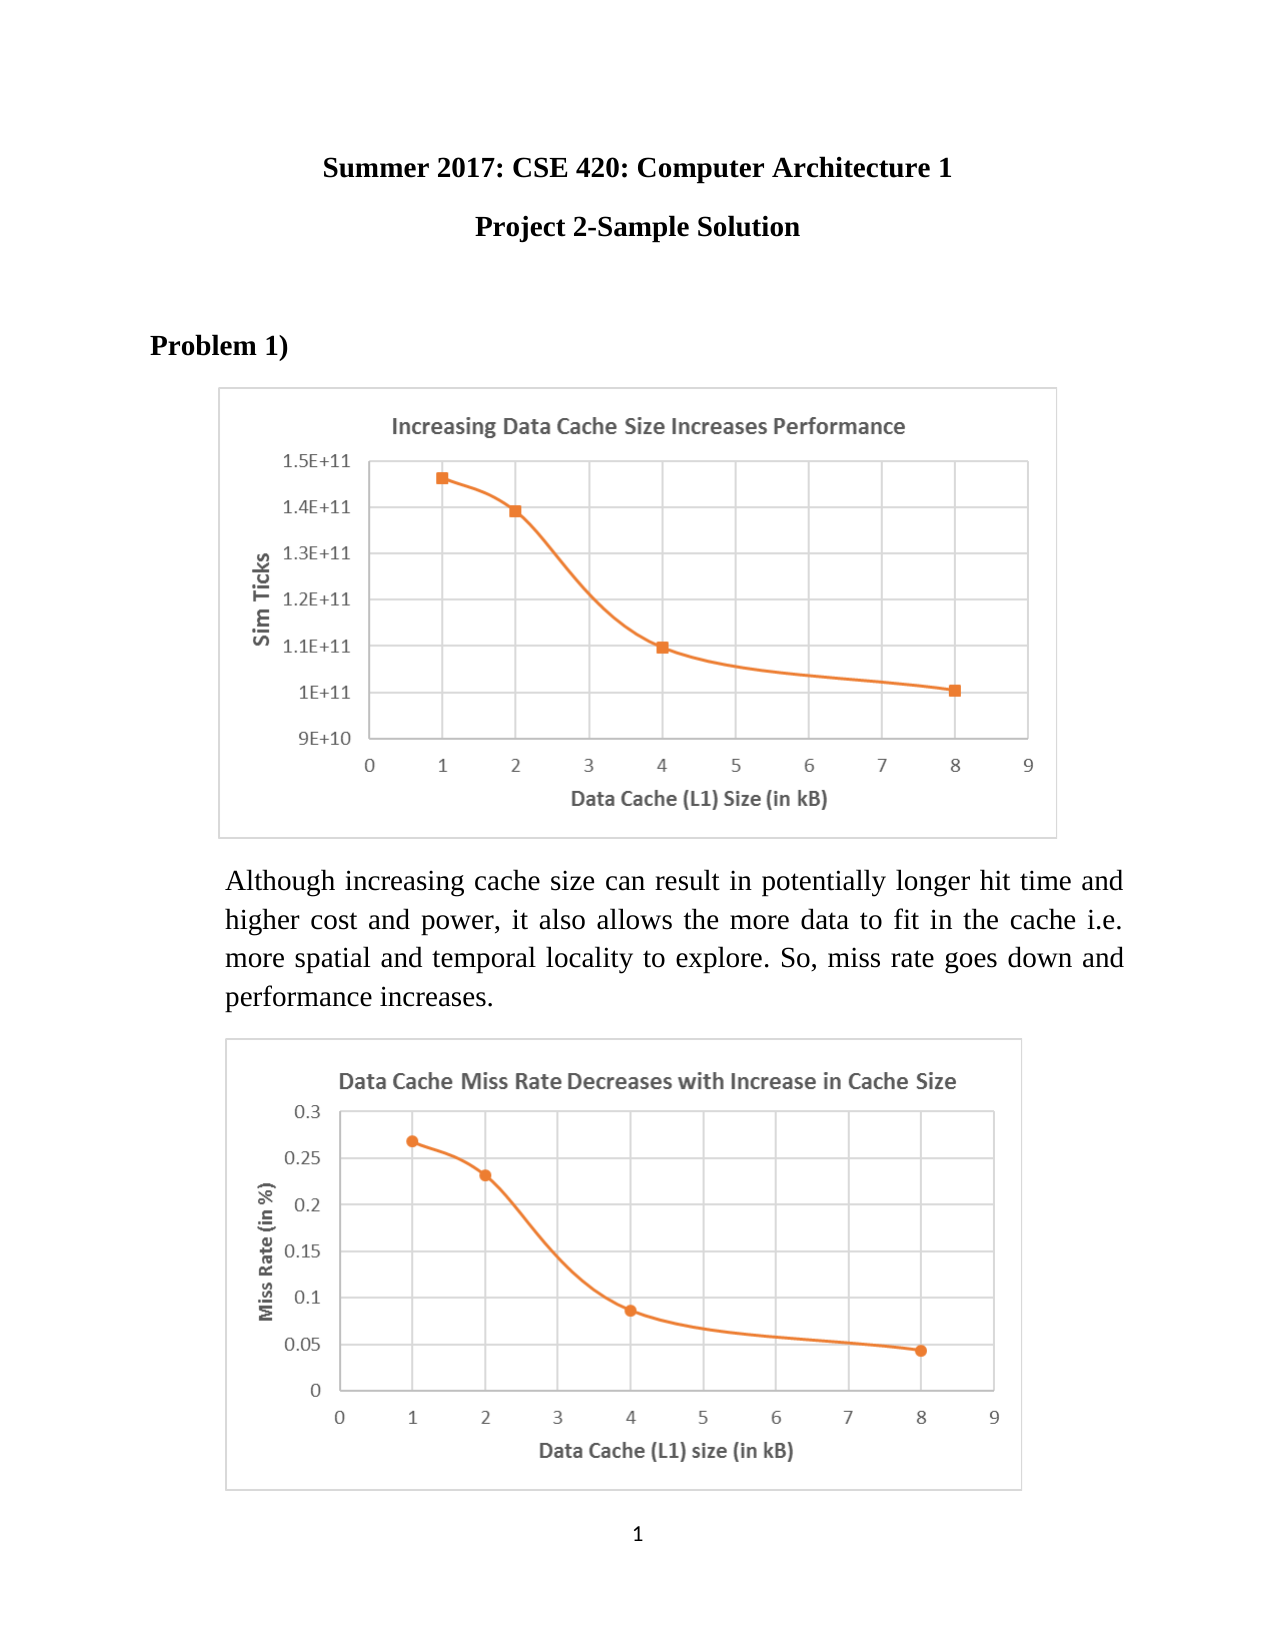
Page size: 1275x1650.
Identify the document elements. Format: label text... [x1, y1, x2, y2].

text Although increasing cache size can result in potentially longer hit time and higher cost and power, it also allows the more data to fit in the cache i.e. more spatial and temporal locality to explore. So, miss rate goes down and performance increases. [225, 863, 1125, 1013]
text Project 2-Sample Solution [150, 209, 1125, 243]
picture [218, 387, 1058, 839]
picture [225, 1038, 1023, 1491]
text Problem 1) [150, 328, 1125, 362]
text Summer 2017: CSE 420: Computer Architecture 1 [150, 150, 1125, 183]
